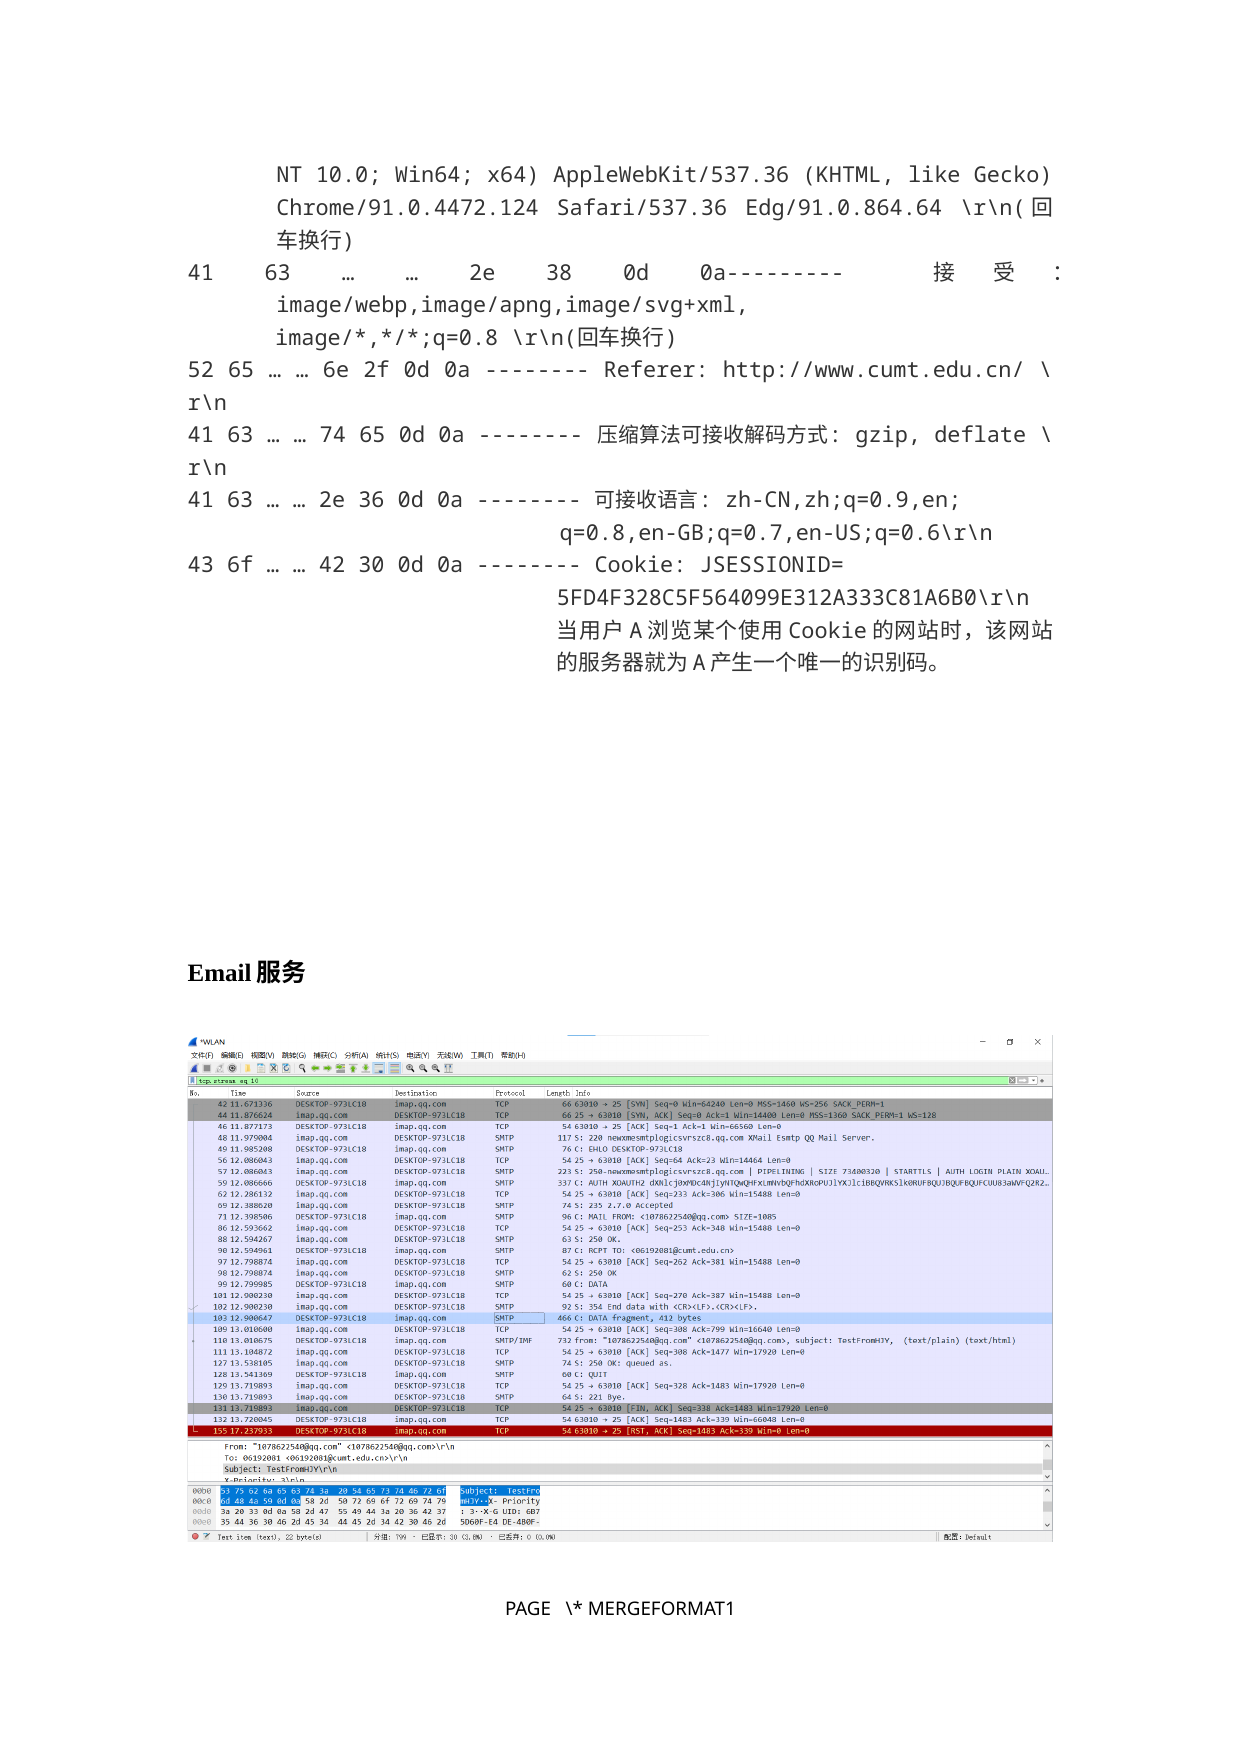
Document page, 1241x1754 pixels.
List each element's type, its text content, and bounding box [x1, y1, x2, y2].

text 41 63 … … 2e 38 0d 0a--------- 接受：image/webp,image/apng,image/svg+xml, [187, 255, 1053, 320]
text 52 65 … … 6e 2f 0d 0a -------- Referer: http://www.cumt.edu.cn/ \r\n [187, 353, 1053, 418]
text 5FD4F328C5F564099E312A333C81A6B0\r\n 当用户A浏览某个使用Cookie的网站时，该网站的服务器就为A产生一个唯一的识别码。 [557, 580, 1053, 678]
text 41 63 … … 74 65 0d 0a -------- 压缩算法可接收解码方式: gzip, deflate \r\n [187, 418, 1053, 483]
text 43 6f … … 42 30 0d 0a -------- Cookie: JSESSIONID= [187, 548, 1053, 580]
text Email服务 [187, 938, 1053, 1003]
picture [187, 1035, 1053, 1542]
text q=0.8,en-GB;q=0.7,en-US;q=0.6\r\n [187, 515, 1053, 548]
text image/*,*/*;q=0.8 \r\n(回车换行) [275, 320, 1053, 353]
text 41 63 … … 2e 36 0d 0a -------- 可接收语言: zh-CN,zh;q=0.9,en; [187, 483, 1053, 515]
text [187, 158, 1053, 255]
